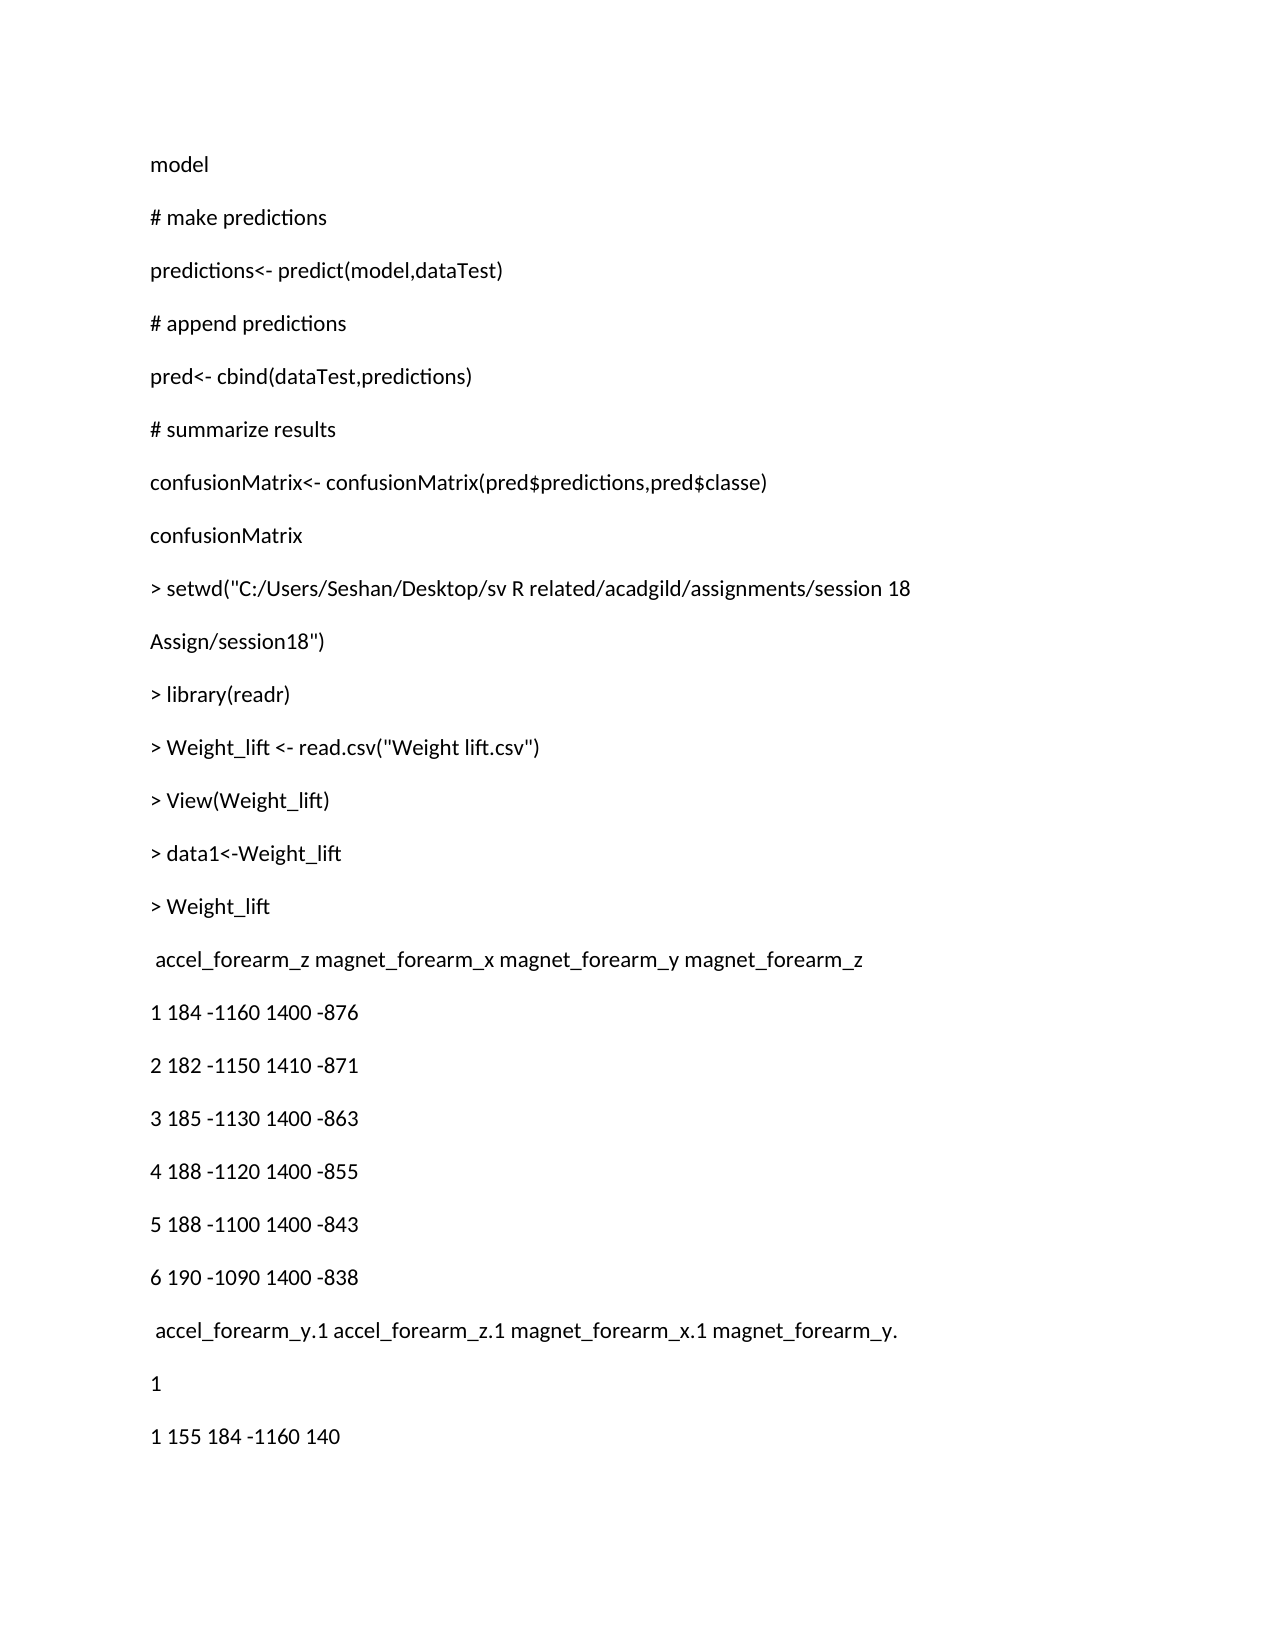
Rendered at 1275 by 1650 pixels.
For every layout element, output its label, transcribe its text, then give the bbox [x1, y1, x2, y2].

text pred<- cbind(dataTest,predictions) [150, 362, 1125, 390]
text confusionMatrix<- confusionMatrix(pred$predictions,pred$classe) [150, 468, 1125, 496]
text Assign/session18") [150, 627, 1125, 655]
text model [150, 150, 1125, 178]
text > data1<-Weight_lift [150, 839, 1125, 867]
text > Weight_lift <- read.csv("Weight lift.csv") [150, 733, 1125, 761]
text 5 188 -1100 1400 -843 [150, 1210, 1125, 1238]
text > Weight_lift [150, 892, 1125, 920]
text confusionMatrix [150, 521, 1125, 549]
text 1 155 184 -1160 140 [150, 1422, 1125, 1451]
text # append predictions [150, 309, 1125, 337]
text > library(readr) [150, 680, 1125, 708]
text accel_forearm_y.1 accel_forearm_z.1 magnet_forearm_x.1 magnet_forearm_y. [150, 1316, 1125, 1344]
text > setwd("C:/Users/Seshan/Desktop/sv R related/acadgild/assignments/session 18 [150, 574, 1125, 602]
text 1 184 -1160 1400 -876 [150, 998, 1125, 1026]
text 2 182 -1150 1410 -871 [150, 1051, 1125, 1079]
text 4 188 -1120 1400 -855 [150, 1157, 1125, 1185]
text # summarize results [150, 415, 1125, 443]
text predictions<- predict(model,dataTest) [150, 256, 1125, 284]
text accel_forearm_z magnet_forearm_x magnet_forearm_y magnet_forearm_z [150, 945, 1125, 973]
text 6 190 -1090 1400 -838 [150, 1263, 1125, 1291]
text 3 185 -1130 1400 -863 [150, 1104, 1125, 1132]
text # make predictions [150, 203, 1125, 231]
text > View(Weight_lift) [150, 786, 1125, 814]
text 1 [150, 1369, 1125, 1397]
